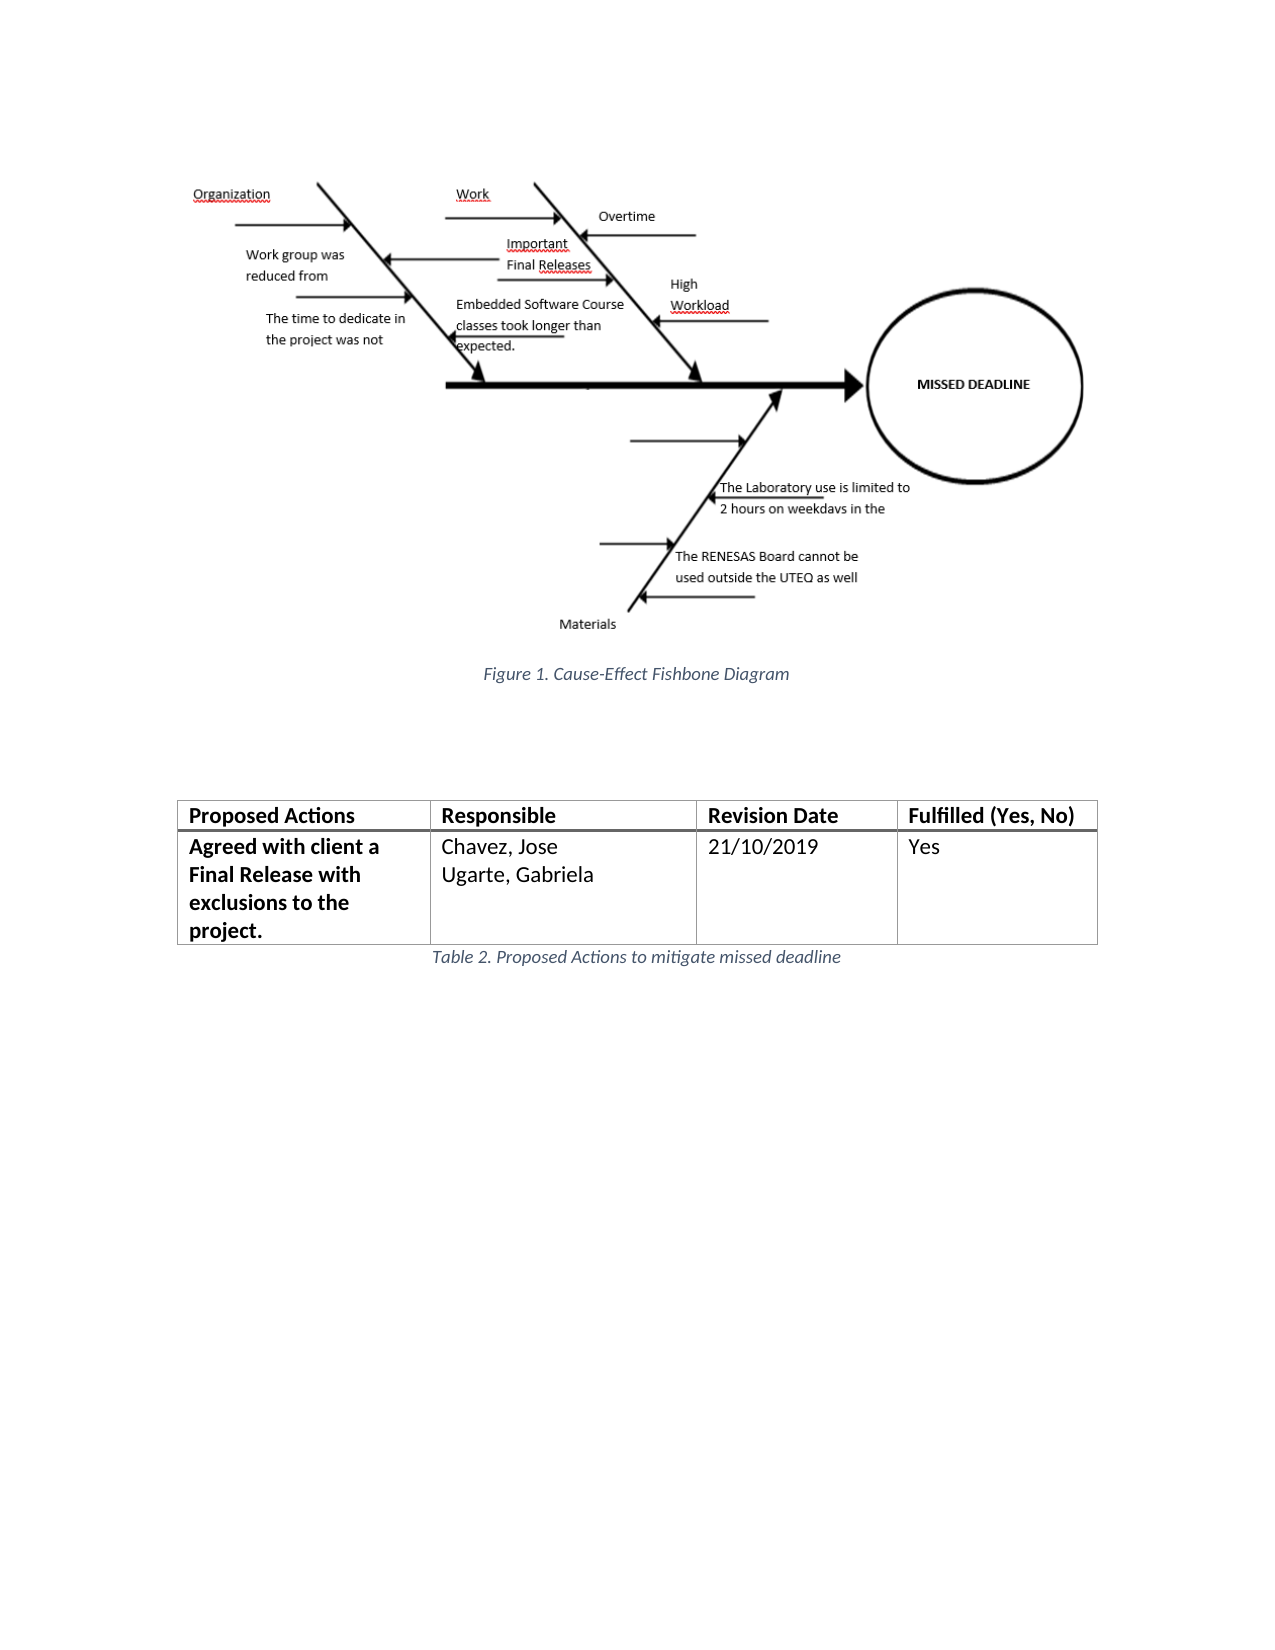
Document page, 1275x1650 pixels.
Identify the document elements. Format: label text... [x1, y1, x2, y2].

text Figure 1. Cause-Effect Fishbone Diagram [177, 663, 1098, 686]
table_header Revision Date [697, 801, 897, 829]
table_cell Agreed with client a Final Release with exclusions to the project. [178, 832, 430, 944]
table_header Responsible [431, 801, 696, 829]
table_cell Chavez, Jose Ugarte, Gabriela [431, 832, 696, 944]
table_cell 21/10/2019 [697, 832, 897, 944]
text Table 2. Proposed Actions to mitigate missed deadline [177, 945, 1098, 968]
table_cell Yes [898, 832, 1097, 944]
picture [177, 147, 1098, 644]
table_header Fulfilled (Yes, No) [898, 801, 1097, 829]
table_header Proposed Actions [178, 801, 430, 829]
